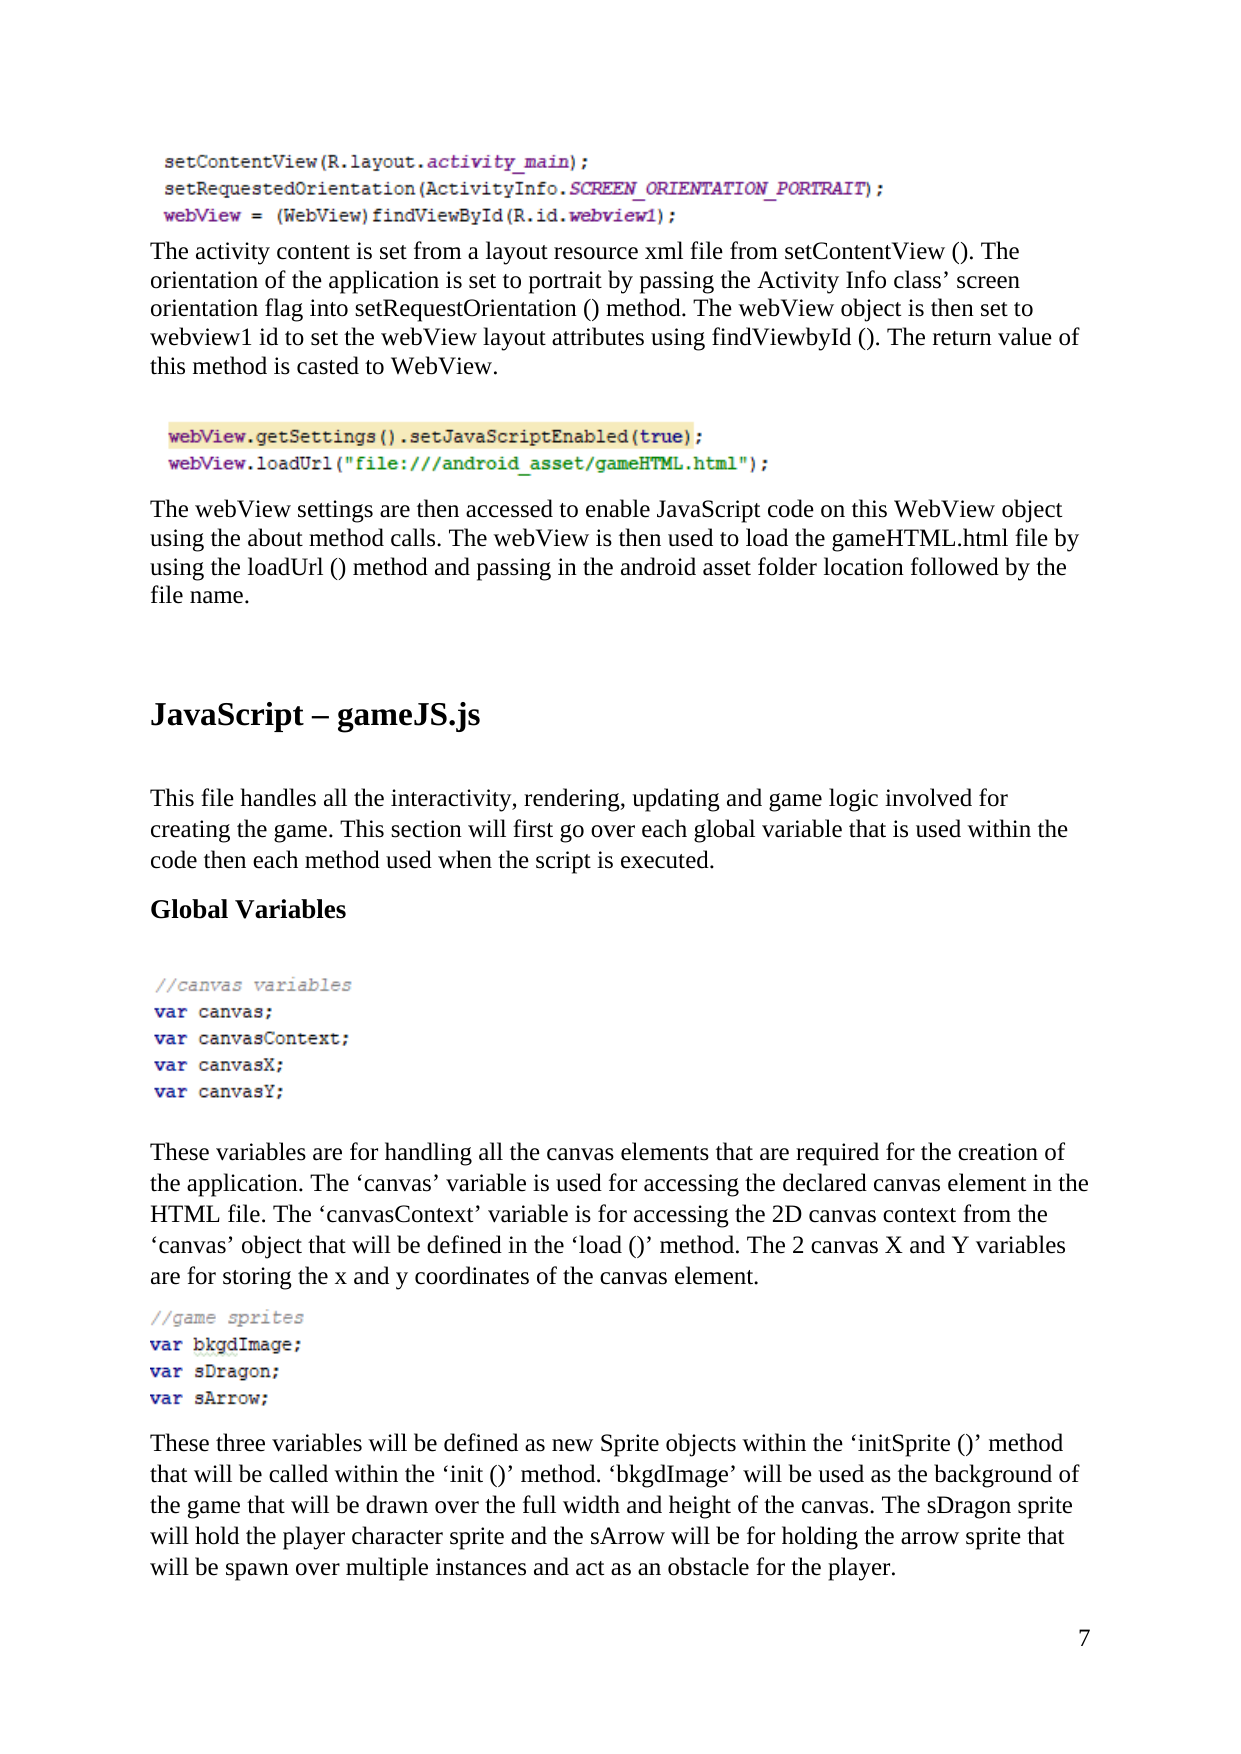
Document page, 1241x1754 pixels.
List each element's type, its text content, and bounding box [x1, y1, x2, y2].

picture [150, 150, 922, 236]
text These three variables will be defined as new Sprite objects within the ‘initSprite ()’ method that will be called within the ‘init ()’ method. ‘bkgdImage’ will be used as the background of the game that will be drawn over the full width and height of the canvas. The sDragon sprite will hold the player character sprite and the sArrow will be for holding the arrow sprite that will be spawn over multiple instances and act as an obstacle for the player. [150, 1428, 1090, 1581]
text These variables are for handling all the canvas elements that are required for the creation of the application. The ‘canvas’ variable is used for accessing the declared canvas element in the HTML file. The ‘canvasContext’ variable is for accessing the 2D canvas context from the ‘canvas’ object that will be defined in the ‘load ()’ method. The 2 canvas X and Y variables are for storing the x and y coordinates of the canvas element. [150, 1137, 1090, 1290]
subtitle JavaScript – gameJS.js [150, 694, 1090, 732]
text This file handles all the interactivity, rendering, updating and game logic involved for creating the game. This section will first go over each global variable that is used within the code then each method used when the script is executed. [150, 783, 1090, 874]
picture [150, 974, 411, 1118]
picture [150, 1308, 350, 1409]
text The activity content is set from a layout resource xml file from setContentView (). The orientation of the application is set to portrait by passing the Activity Info class’ screen orientation flag into setRequestOrientation () method. The webView object is then set to webview1 id to set the webView layout attributes using findViewbyId (). The return value of this method is casted to WebView. [150, 236, 1090, 380]
subtitle Global Variables [150, 893, 1090, 924]
picture [150, 408, 813, 495]
text The webView settings are then accessed to enable JavaScript code on this WebView object using the about method calls. The webView is then used to load the gameHTML.html file by using the loadUrl () method and passing in the android asset folder location followed by the file name. [150, 494, 1090, 609]
